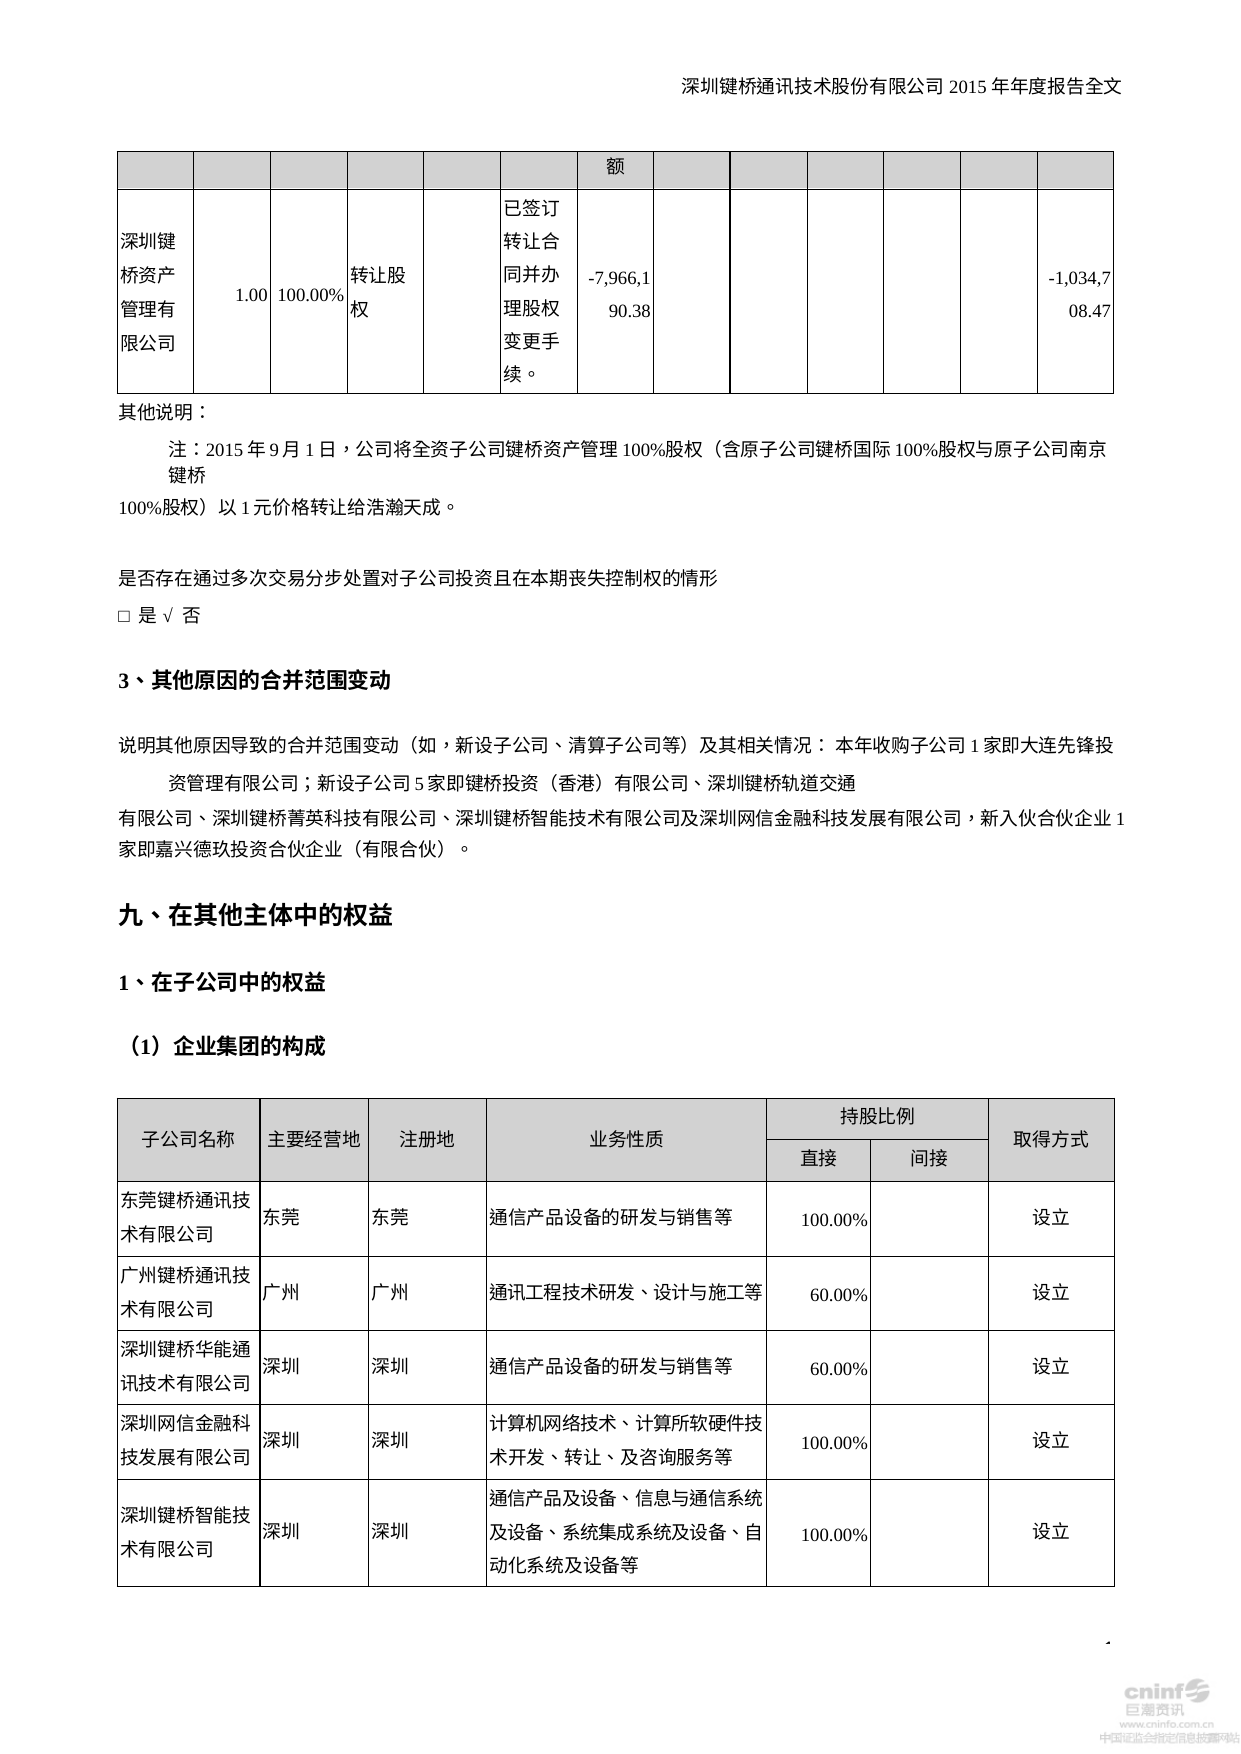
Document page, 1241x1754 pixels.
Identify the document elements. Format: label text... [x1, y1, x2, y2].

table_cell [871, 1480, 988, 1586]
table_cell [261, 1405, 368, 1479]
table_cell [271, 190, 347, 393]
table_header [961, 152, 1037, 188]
text 注：2015年9月1日，公司将全资子公司键桥资产管理100%股权（含原子公司键桥国际100%股权与原子公司南京键桥 [168, 437, 1124, 488]
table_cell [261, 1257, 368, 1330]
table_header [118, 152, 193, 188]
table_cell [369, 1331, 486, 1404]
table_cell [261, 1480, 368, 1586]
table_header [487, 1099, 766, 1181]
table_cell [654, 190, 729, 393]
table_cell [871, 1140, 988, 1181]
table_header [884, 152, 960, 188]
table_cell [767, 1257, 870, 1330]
picture [1099, 1673, 1241, 1754]
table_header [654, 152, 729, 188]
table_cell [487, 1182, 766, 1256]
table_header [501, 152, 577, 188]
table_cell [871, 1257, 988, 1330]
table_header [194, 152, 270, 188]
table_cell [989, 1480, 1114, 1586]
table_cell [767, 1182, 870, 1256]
text 有限公司、深圳键桥菁英科技有限公司、深圳键桥智能技术有限公司及深圳网信金融科技发展有限公司，新入伙合伙企业1 [118, 807, 1240, 830]
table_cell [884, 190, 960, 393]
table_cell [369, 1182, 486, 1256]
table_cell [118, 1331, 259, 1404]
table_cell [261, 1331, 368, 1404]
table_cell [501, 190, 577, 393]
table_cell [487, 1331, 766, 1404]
text 100%股权）以1元价格转让给浩瀚天成。 [118, 494, 1124, 520]
subtitle 1、在子公司中的权益 [118, 967, 1124, 996]
subtitle 3、其他原因的合并范围变动 [118, 664, 1124, 694]
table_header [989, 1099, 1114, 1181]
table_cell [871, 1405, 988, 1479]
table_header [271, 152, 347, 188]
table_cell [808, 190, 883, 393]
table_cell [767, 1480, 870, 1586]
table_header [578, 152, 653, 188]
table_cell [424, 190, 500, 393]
text 其他说明： [118, 399, 1124, 425]
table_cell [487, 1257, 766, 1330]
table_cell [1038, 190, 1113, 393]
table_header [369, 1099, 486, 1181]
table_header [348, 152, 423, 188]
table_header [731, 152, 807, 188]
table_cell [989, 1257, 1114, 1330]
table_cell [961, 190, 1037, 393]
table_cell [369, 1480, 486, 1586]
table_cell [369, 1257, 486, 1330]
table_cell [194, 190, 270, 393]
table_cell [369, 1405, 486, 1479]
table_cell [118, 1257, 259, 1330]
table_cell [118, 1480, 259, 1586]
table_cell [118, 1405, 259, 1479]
text 说明其他原因导致的合并范围变动（如，新设子公司、清算子公司等）及其相关情况： 本年收购子公司1家即大连先锋投资管理有限公司；新设子公司5家即键桥投资（香港）有限公司、深圳键桥轨道交通 [118, 732, 1124, 795]
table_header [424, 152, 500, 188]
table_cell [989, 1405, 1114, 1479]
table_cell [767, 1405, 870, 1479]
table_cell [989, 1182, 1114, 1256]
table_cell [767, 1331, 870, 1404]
subtitle 九、在其他主体中的权益 [118, 898, 1124, 932]
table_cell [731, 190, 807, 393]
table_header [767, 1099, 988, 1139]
text □ 是 √ 否 [118, 602, 1124, 628]
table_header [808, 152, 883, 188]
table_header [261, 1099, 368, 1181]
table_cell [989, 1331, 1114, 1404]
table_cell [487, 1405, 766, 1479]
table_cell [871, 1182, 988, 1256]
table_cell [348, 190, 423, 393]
text 家即嘉兴德玖投资合伙企业（有限合伙）。 [118, 836, 1124, 862]
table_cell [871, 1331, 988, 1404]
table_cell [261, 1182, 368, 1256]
subtitle （1）企业集团的构成 [118, 1031, 1124, 1061]
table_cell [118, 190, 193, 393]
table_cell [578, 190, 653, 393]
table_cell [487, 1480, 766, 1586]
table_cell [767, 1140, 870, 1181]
text 是否存在通过多次交易分步处置对子公司投资且在本期丧失控制权的情形 [118, 565, 1124, 590]
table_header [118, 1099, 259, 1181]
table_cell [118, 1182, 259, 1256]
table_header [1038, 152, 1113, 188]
